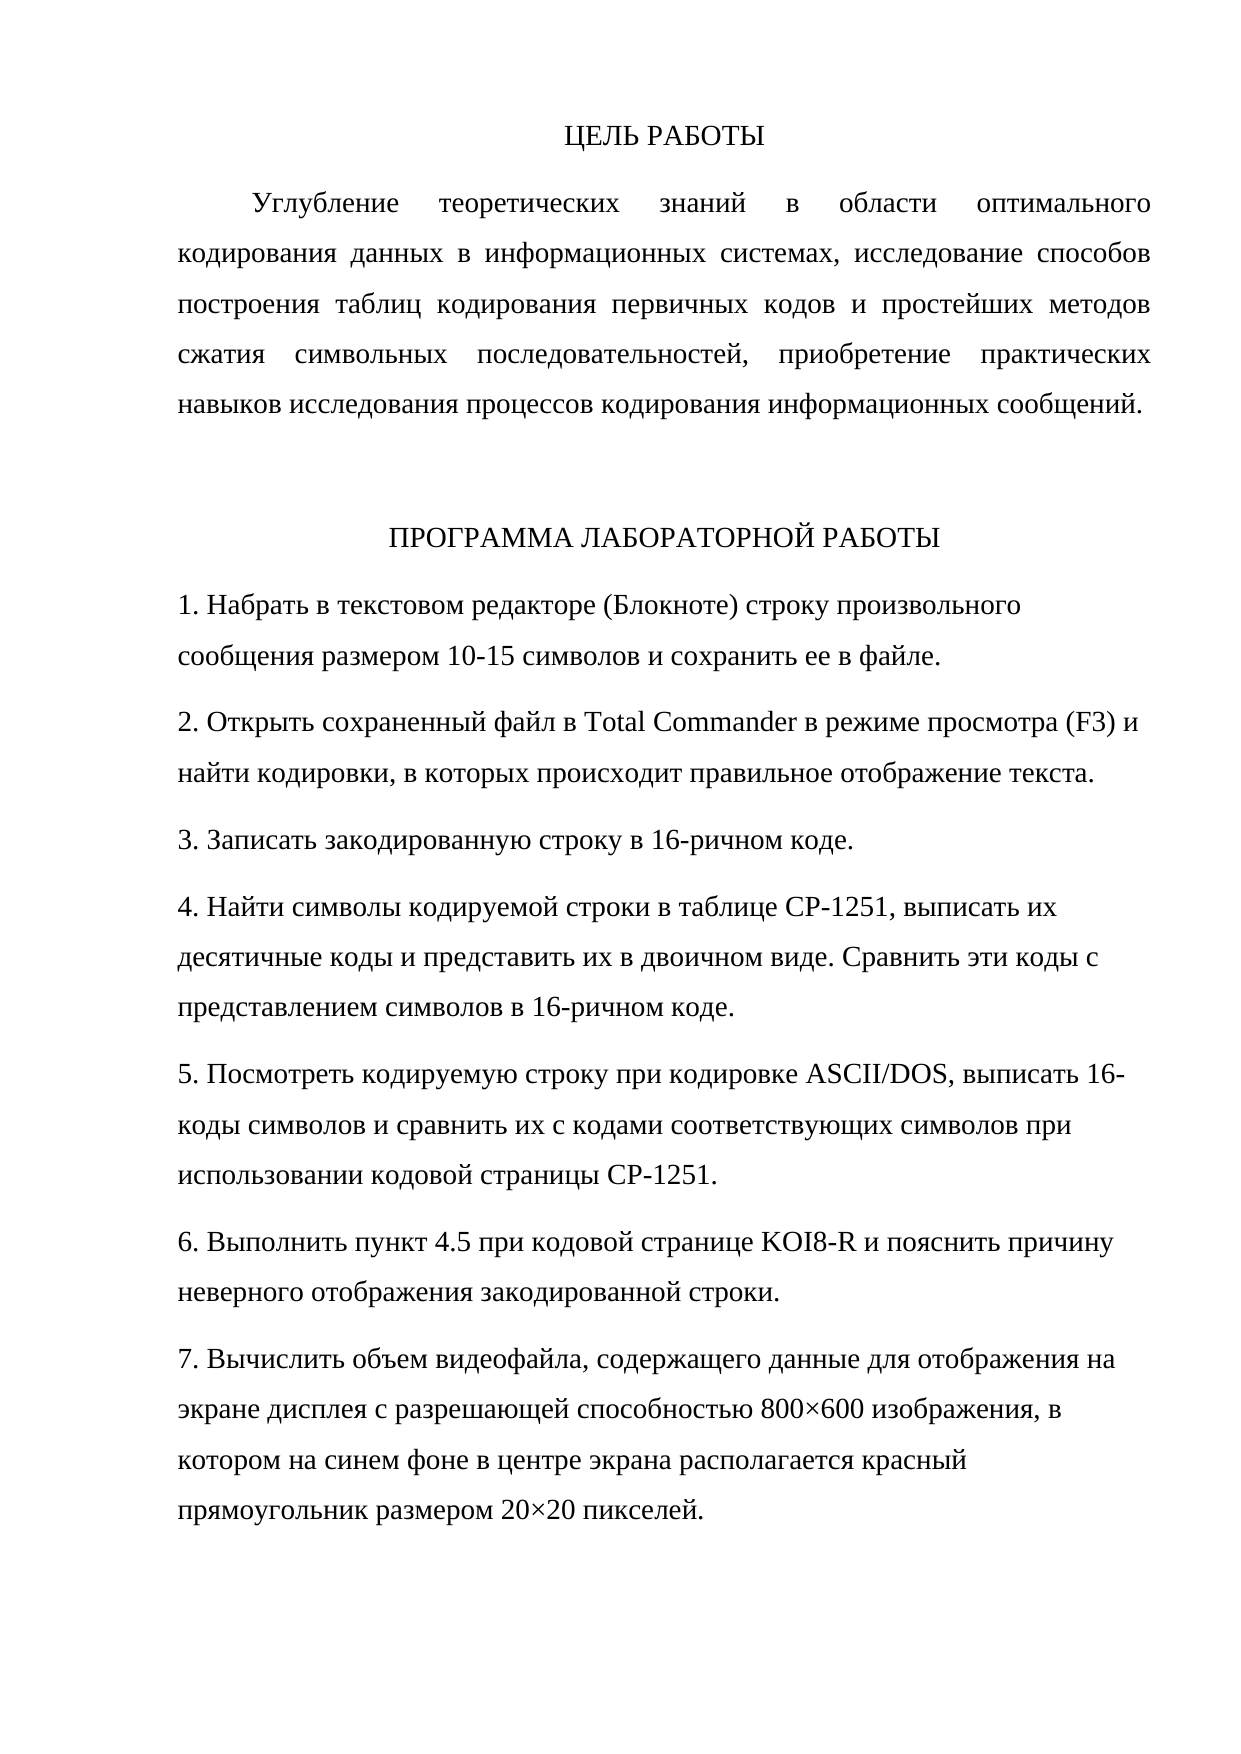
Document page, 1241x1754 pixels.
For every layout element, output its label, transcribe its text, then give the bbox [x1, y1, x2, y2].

text 3. Записать закодированную строку в 16-ричном коде. [177, 822, 1152, 855]
text 4. Найти символы кодируемой строки в таблице СР-1251, выписать их десятичные коды и представить их в двоичном виде. Сравнить эти коды с представлением символов в 16-ричном коде. [177, 889, 1152, 1023]
text 5. Посмотреть кодируемую строку при кодировке ASCII/DOS, выписать 16- коды символов и сравнить их с кодами соответствующих символов при использовании кодовой страницы СР-1251. [177, 1056, 1152, 1191]
text 6. Выполнить пункт 4.5 при кодовой странице KOI8-R и пояснить причину неверного отображения закодированной строки. [177, 1224, 1152, 1308]
text 7. Вычислить объем видеофайла, содержащего данные для отображения на экране дисплея с разрешающей способностью 800×600 изображения, в котором на синем фоне в центре экрана располагается красный прямоугольник размером 20×20 пикселей. [177, 1341, 1152, 1526]
text 2. Открыть сохраненный файл в Total Commander в режиме просмотра (F3) и найти кодировки, в которых происходит правильное отображение текста. [177, 704, 1152, 788]
text ПРОГРАММА ЛАБОРАТОРНОЙ РАБОТЫ [177, 520, 1152, 554]
text ЦЕЛЬ РАБОТЫ [177, 118, 1152, 152]
text 1. Набрать в текстовом редакторе (Блокноте) строку произвольного сообщения размером 10-15 символов и сохранить ее в файле. [177, 587, 1152, 671]
text Углубление теоретических знаний в области оптимального кодирования данных в информационных системах, исследование способов построения таблиц кодирования первичных кодов и простейших методов сжатия символьных последовательностей, приобретение практических навыков исследования процессов кодирования информационных сообщений. [177, 185, 1152, 420]
